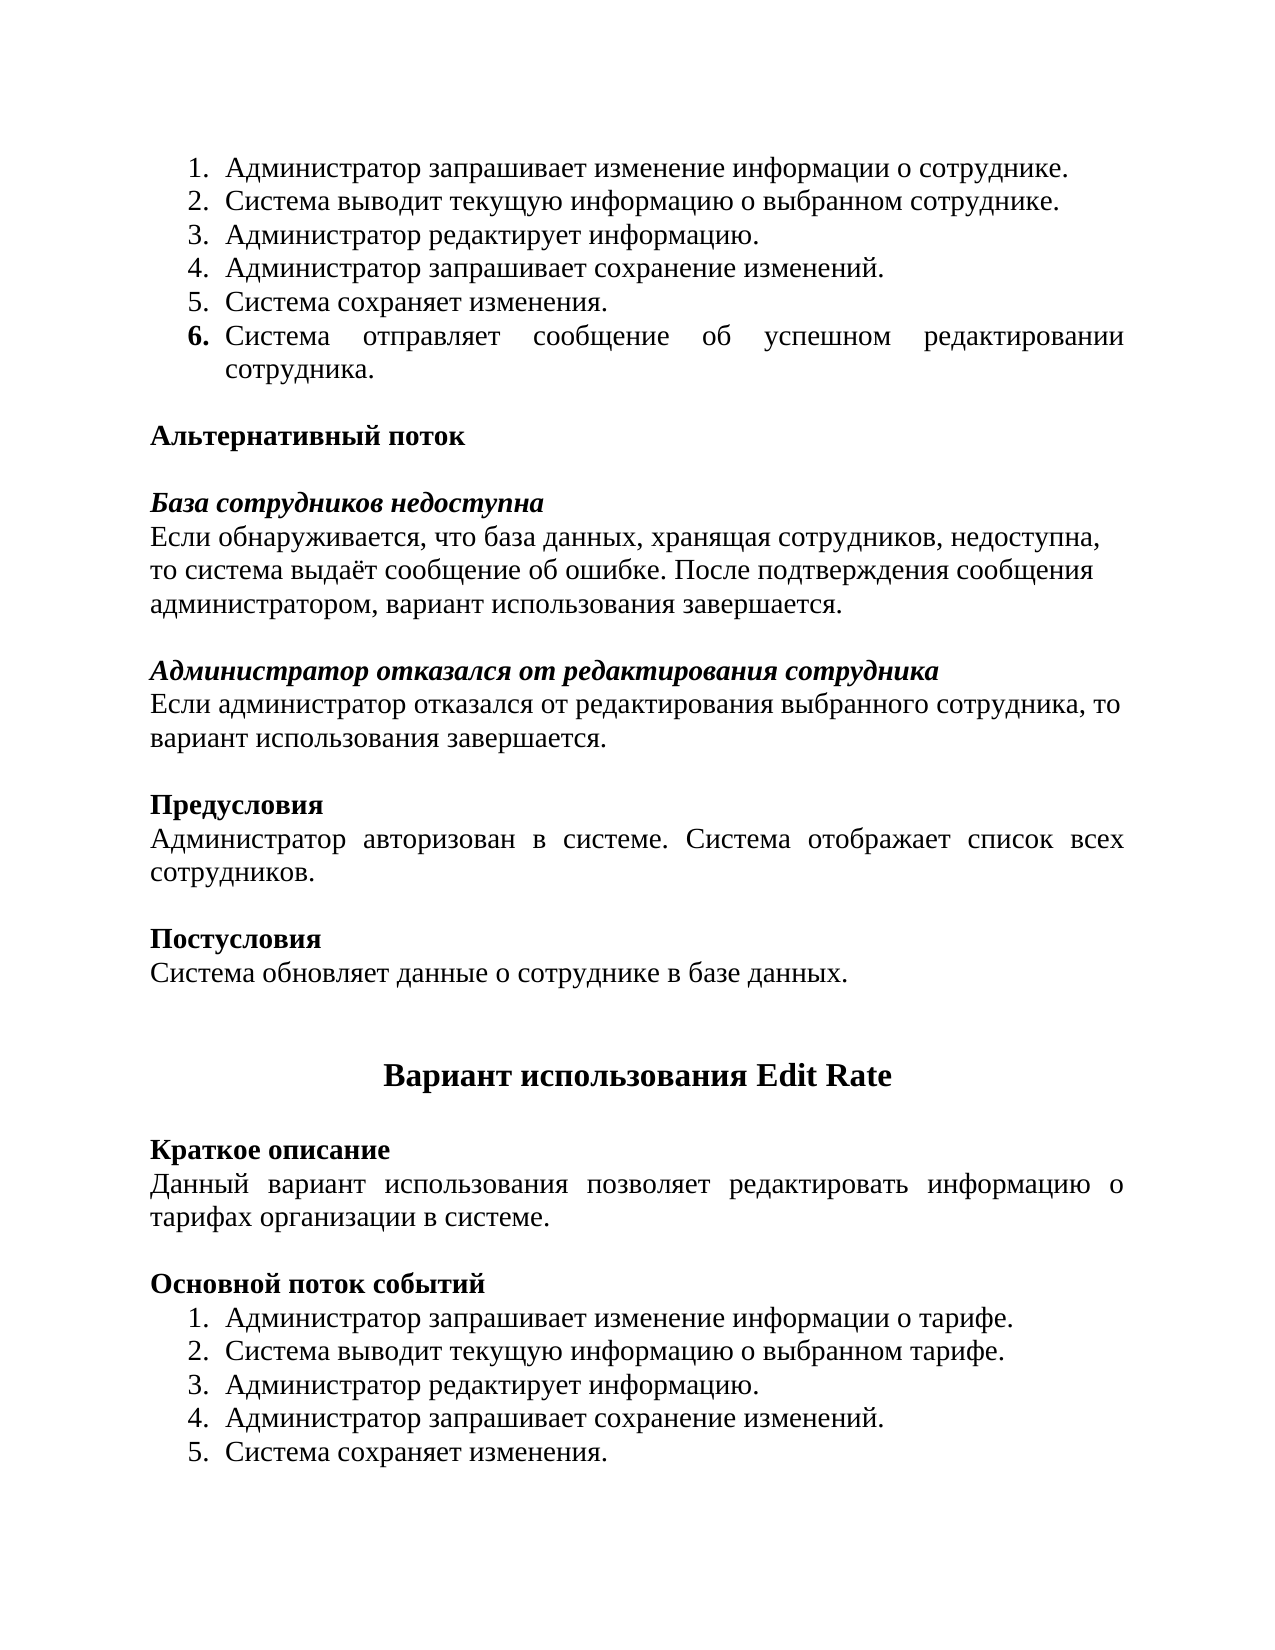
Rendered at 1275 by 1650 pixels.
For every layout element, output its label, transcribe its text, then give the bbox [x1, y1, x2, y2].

text Если обнаруживается, что база данных, хранящая сотрудников, недоступна, то система выдаёт сообщение об ошибке. После подтверждения сообщения администратором, вариант использования завершается. [150, 519, 1125, 619]
list Администратор редактирует информацию. [187, 1367, 1125, 1401]
text Основной поток событий [150, 1266, 1125, 1300]
text Данный вариант использования позволяет редактировать информацию о тарифах организации в системе. [150, 1166, 1125, 1233]
text База сотрудников недоступна [150, 485, 1125, 519]
text Система обновляет данные о сотруднике в базе данных. [150, 955, 1125, 988]
list Администратор запрашивает сохранение изменений. [187, 1401, 1125, 1434]
list Администратор запрашивает изменение информации о сотруднике. [187, 150, 1125, 183]
list Администратор запрашивает изменение информации о тарифе. [187, 1300, 1125, 1333]
text Администратор отказался от редактирования сотрудника [150, 653, 1125, 687]
text Постусловия [150, 921, 1125, 955]
text Предусловия [150, 787, 1125, 821]
list Система выводит текущую информацию о выбранном сотруднике. [187, 183, 1125, 217]
text Альтернативный поток [150, 418, 1125, 452]
list Система сохраняет изменения. [187, 284, 1125, 318]
list Система выводит текущую информацию о выбранном тарифе. [187, 1333, 1125, 1367]
list Администратор редактирует информацию. [187, 217, 1125, 251]
list Администратор запрашивает сохранение изменений. [187, 251, 1125, 284]
list Система отправляет сообщение об успешном редактировании сотрудника. [187, 318, 1125, 385]
text Если администратор отказался от редактирования выбранного сотрудника, то вариант использования завершается. [150, 687, 1125, 754]
text Вариант использования Edit Rate [150, 1056, 1125, 1094]
text Администратор авторизован в системе. Система отображает список всех сотрудников. [150, 821, 1125, 888]
list Система сохраняет изменения. [187, 1434, 1125, 1468]
text Краткое описание [150, 1132, 1125, 1166]
